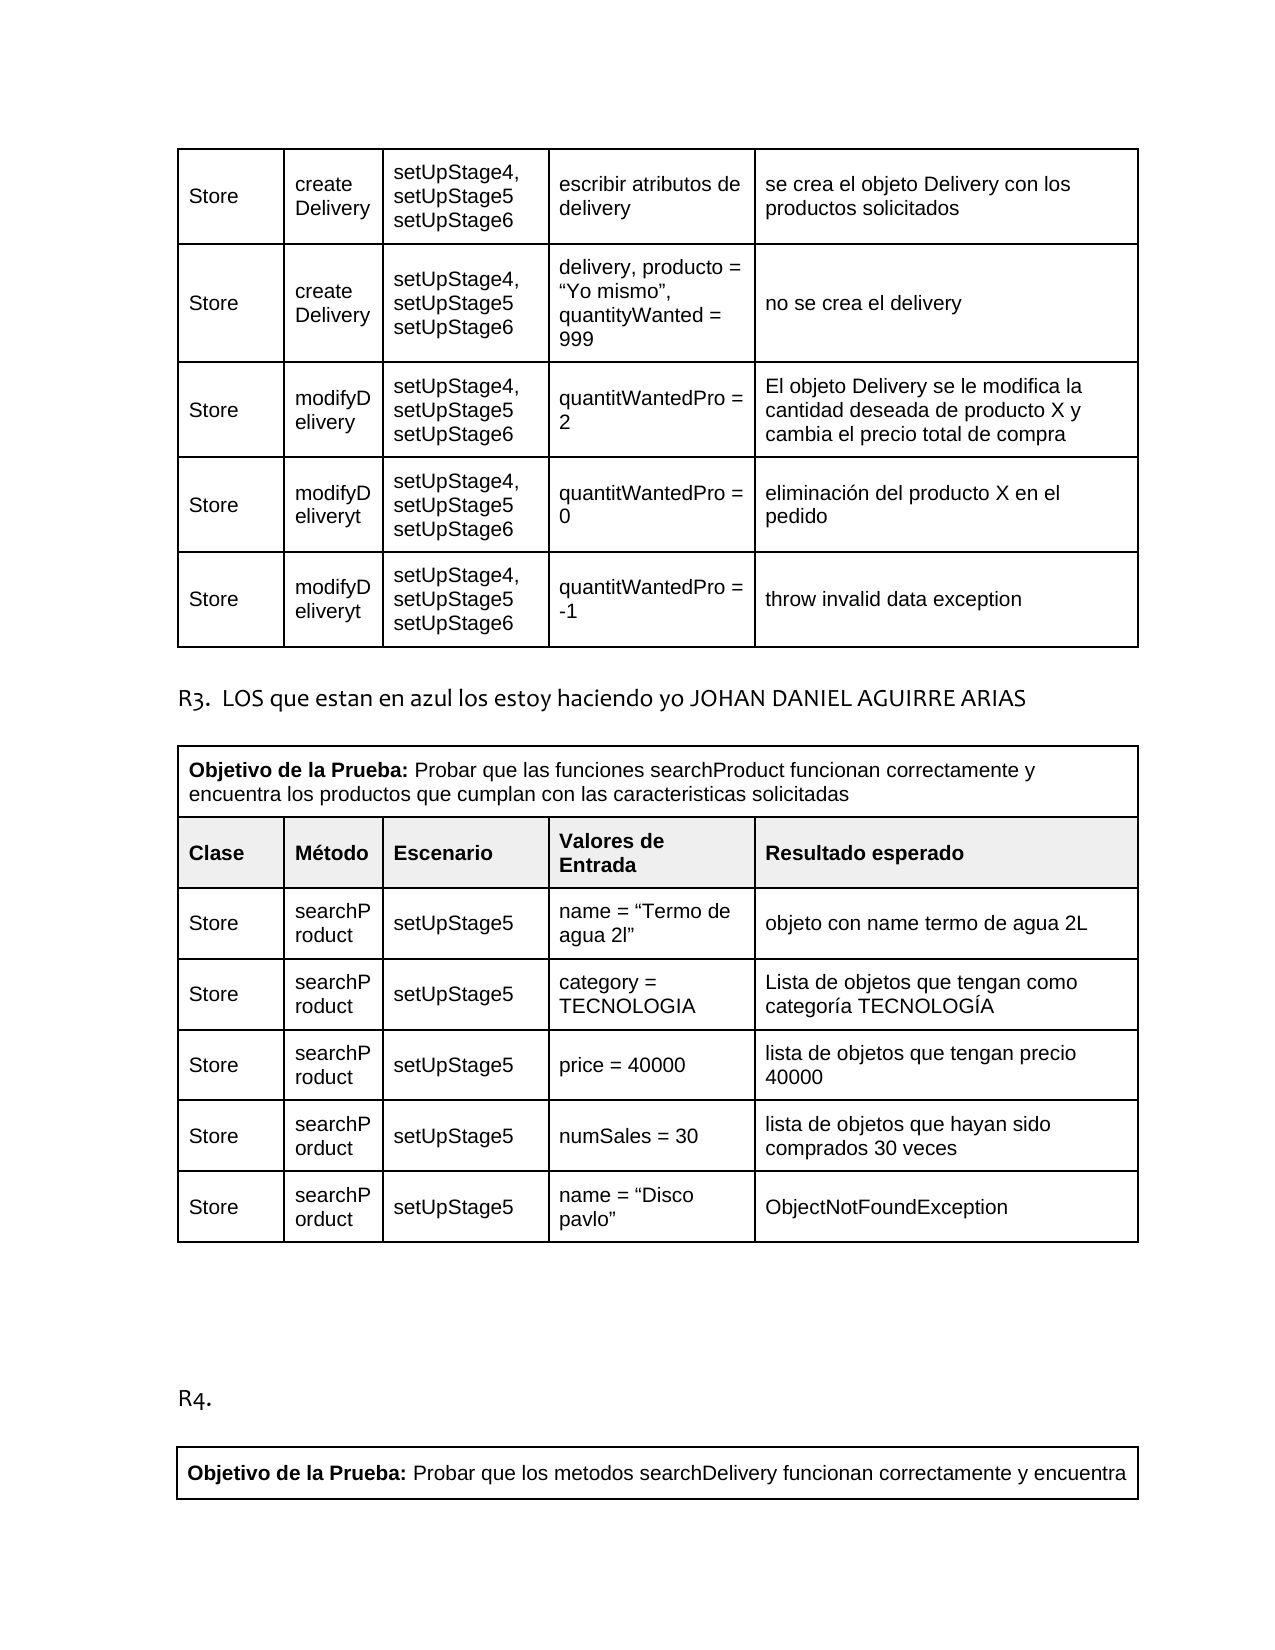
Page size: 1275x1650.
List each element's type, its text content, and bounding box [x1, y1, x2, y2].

table_cell quantitWantedPro = -1 [550, 553, 754, 646]
table_cell setUpStage5 [384, 1031, 548, 1099]
table_cell modifyDeliveryt [285, 553, 382, 646]
table_cell category = TECNOLOGIA [550, 960, 754, 1028]
table_cell searchPorduct [285, 1101, 382, 1170]
table_cell escribir atributos de delivery [550, 150, 754, 242]
table_cell setUpStage5 [384, 1172, 548, 1241]
table_cell Store [179, 960, 283, 1028]
table_cell delivery, producto = “Yo mismo”, quantityWanted = 999 [550, 245, 754, 361]
table_cell Store [179, 1101, 283, 1170]
table_cell Lista de objetos que tengan como categoría TECNOLOGÍA [756, 960, 1137, 1028]
table_cell searchProduct [285, 889, 382, 958]
table_cell Store [179, 458, 283, 551]
table_cell objeto con name termo de agua 2L [756, 889, 1137, 958]
table_cell quantitWantedPro = 0 [550, 458, 754, 551]
table_cell setUpStage5 [384, 960, 548, 1028]
table_cell Store [179, 1031, 283, 1099]
table_cell lista de objetos que tengan precio 40000 [756, 1031, 1137, 1099]
table_cell create Delivery [285, 150, 382, 242]
table_cell no se crea el delivery [756, 245, 1137, 361]
table_cell Escenario [384, 818, 548, 887]
table_cell modifyDeliveryt [285, 458, 382, 551]
table_cell eliminación del producto X en el pedido [756, 458, 1137, 551]
table_cell Store [179, 245, 283, 361]
table_cell El objeto Delivery se le modifica la cantidad deseada de producto X y cambia el precio total de compra [756, 363, 1137, 456]
table_cell modifyDelivery [285, 363, 382, 456]
text R4. [177, 1383, 1098, 1413]
table_cell Método [285, 818, 382, 887]
table_cell Store [179, 553, 283, 646]
table_cell setUpStage4, setUpStage5 setUpStage6 [384, 363, 548, 456]
table_cell ObjectNotFoundException [756, 1172, 1137, 1241]
table_cell setUpStage5 [384, 1101, 548, 1170]
table_cell name = “Termo de agua 2l” [550, 889, 754, 958]
table_cell setUpStage4, setUpStage5 setUpStage6 [384, 458, 548, 551]
table_cell Store [179, 363, 283, 456]
table_cell throw invalid data exception [756, 553, 1137, 646]
table_cell Valores de Entrada [550, 818, 754, 887]
table_cell searchProduct [285, 1031, 382, 1099]
table_cell create Delivery [285, 245, 382, 361]
table_cell Store [179, 150, 283, 242]
table_cell Store [179, 889, 283, 958]
table_cell setUpStage4, setUpStage5 setUpStage6 [384, 553, 548, 646]
table_header Objetivo de la Prueba: Probar que las funciones searchProduct funcionan correctamente y encuentra los productos que cumplan con las caracteristicas solicitadas [179, 747, 1137, 816]
table_cell setUpStage5 [384, 889, 548, 958]
text R3. LOS que estan en azul los estoy haciendo yo JOHAN DANIEL AGUIRRE ARIAS [177, 683, 1098, 713]
table_cell setUpStage4, setUpStage5 setUpStage6 [384, 245, 548, 361]
table_cell quantitWantedPro = 2 [550, 363, 754, 456]
table_cell se crea el objeto Delivery con los productos solicitados [756, 150, 1137, 242]
table_cell setUpStage4, setUpStage5 setUpStage6 [384, 150, 548, 242]
table_cell price = 40000 [550, 1031, 754, 1099]
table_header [178, 1448, 1137, 1497]
table_cell name = “Disco pavlo” [550, 1172, 754, 1241]
table_cell Resultado esperado [756, 818, 1137, 887]
table_cell searchProduct [285, 960, 382, 1028]
table_cell searchPorduct [285, 1172, 382, 1241]
table_cell Clase [179, 818, 283, 887]
table_cell numSales = 30 [550, 1101, 754, 1170]
table_cell lista de objetos que hayan sido comprados 30 veces [756, 1101, 1137, 1170]
table_cell Store [179, 1172, 283, 1241]
